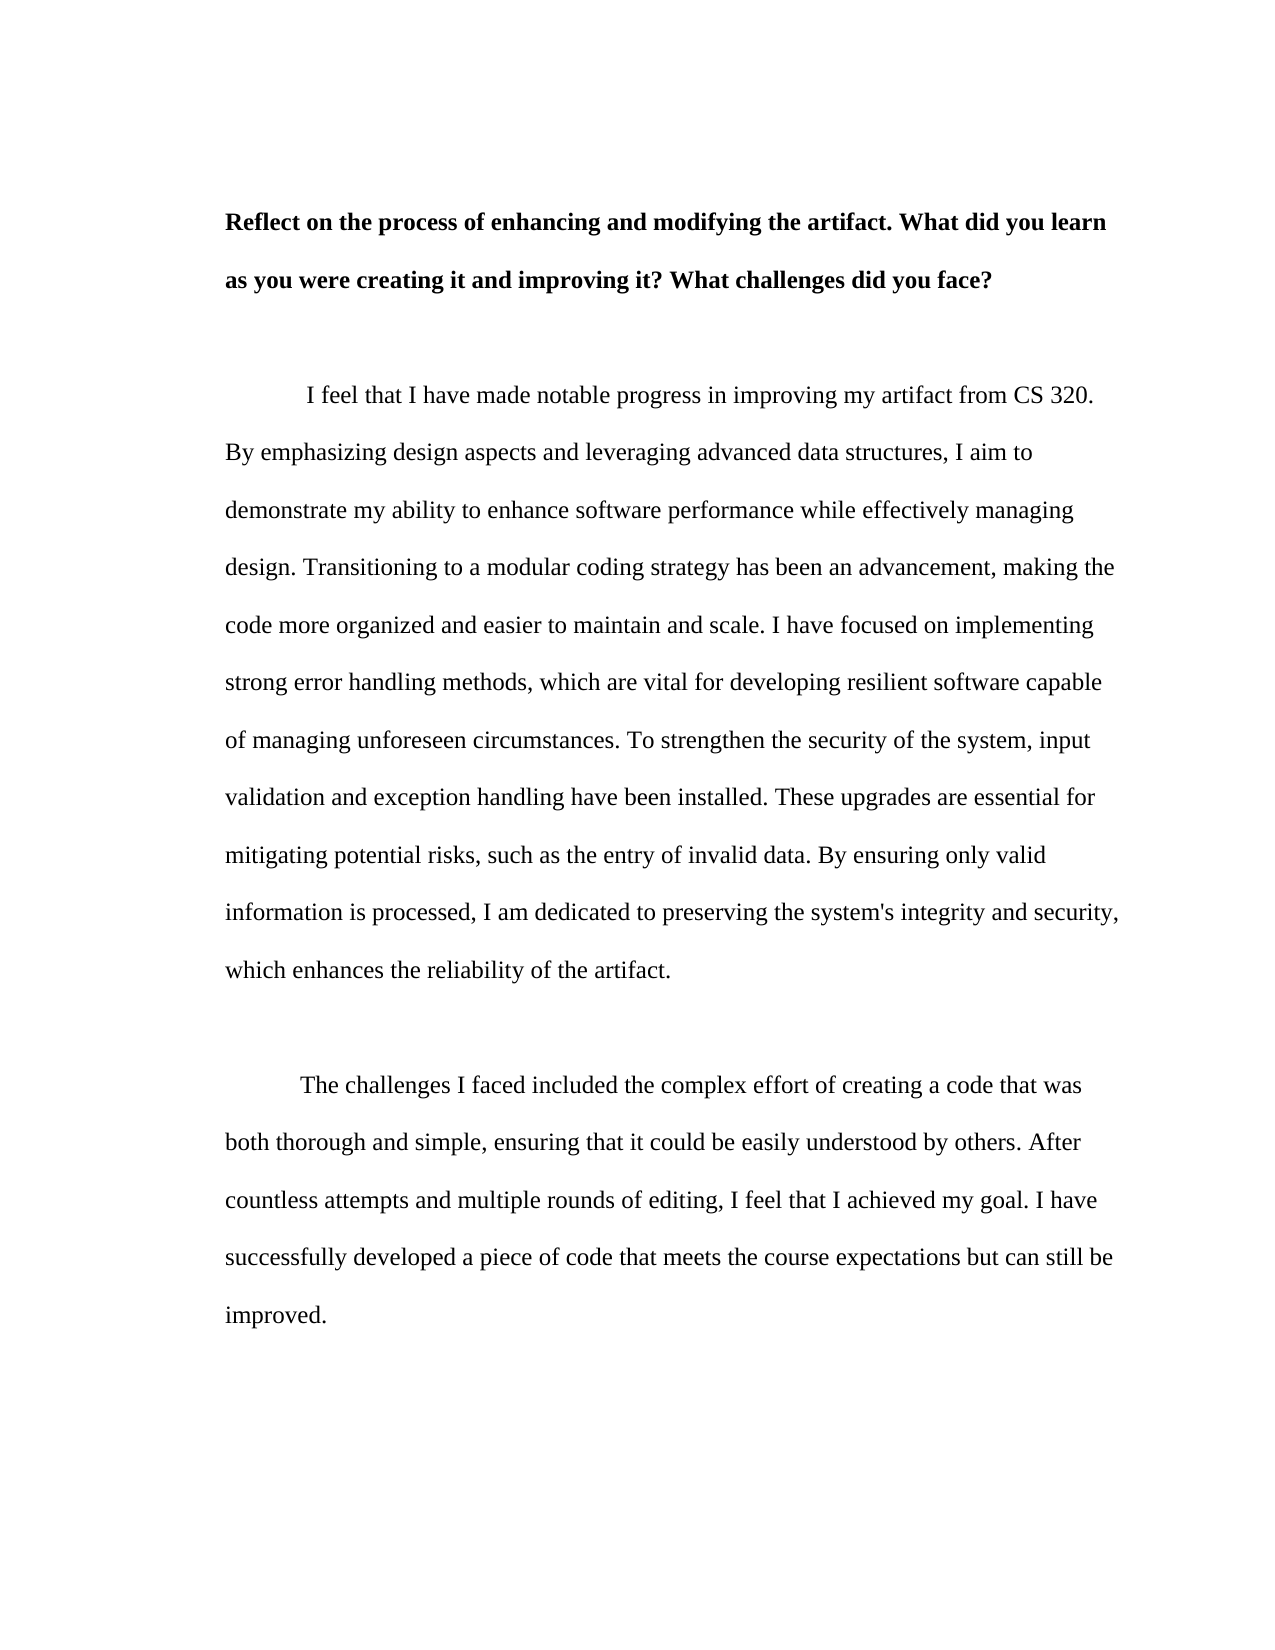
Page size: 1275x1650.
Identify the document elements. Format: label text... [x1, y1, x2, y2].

list I feel that I have made notable progress in improving my artifact from CS 320. By emphasizing design aspects and leveraging advanced data structures, I aim to demonstrate my ability to enhance software performance while effectively managing design. Transitioning to a modular coding strategy has been an advancement, making the code more organized and easier to maintain and scale. I have focused on implementing strong error handling methods, which are vital for developing resilient software capable of managing unforeseen circumstances. To strengthen the security of the system, input validation and exception handling have been installed. These upgrades are essential for mitigating potential risks, such as the entry of invalid data. By ensuring only valid information is processed, I am dedicated to preserving the system's integrity and security, which enhances the reliability of the artifact. [225, 380, 1125, 984]
list The challenges I faced included the complex effort of creating a code that was both thorough and simple, ensuring that it could be easily understood by others. After countless attempts and multiple rounds of editing, I feel that I achieved my goal. I have successfully developed a piece of code that meets the course expectations but can still be improved. [225, 1070, 1125, 1329]
